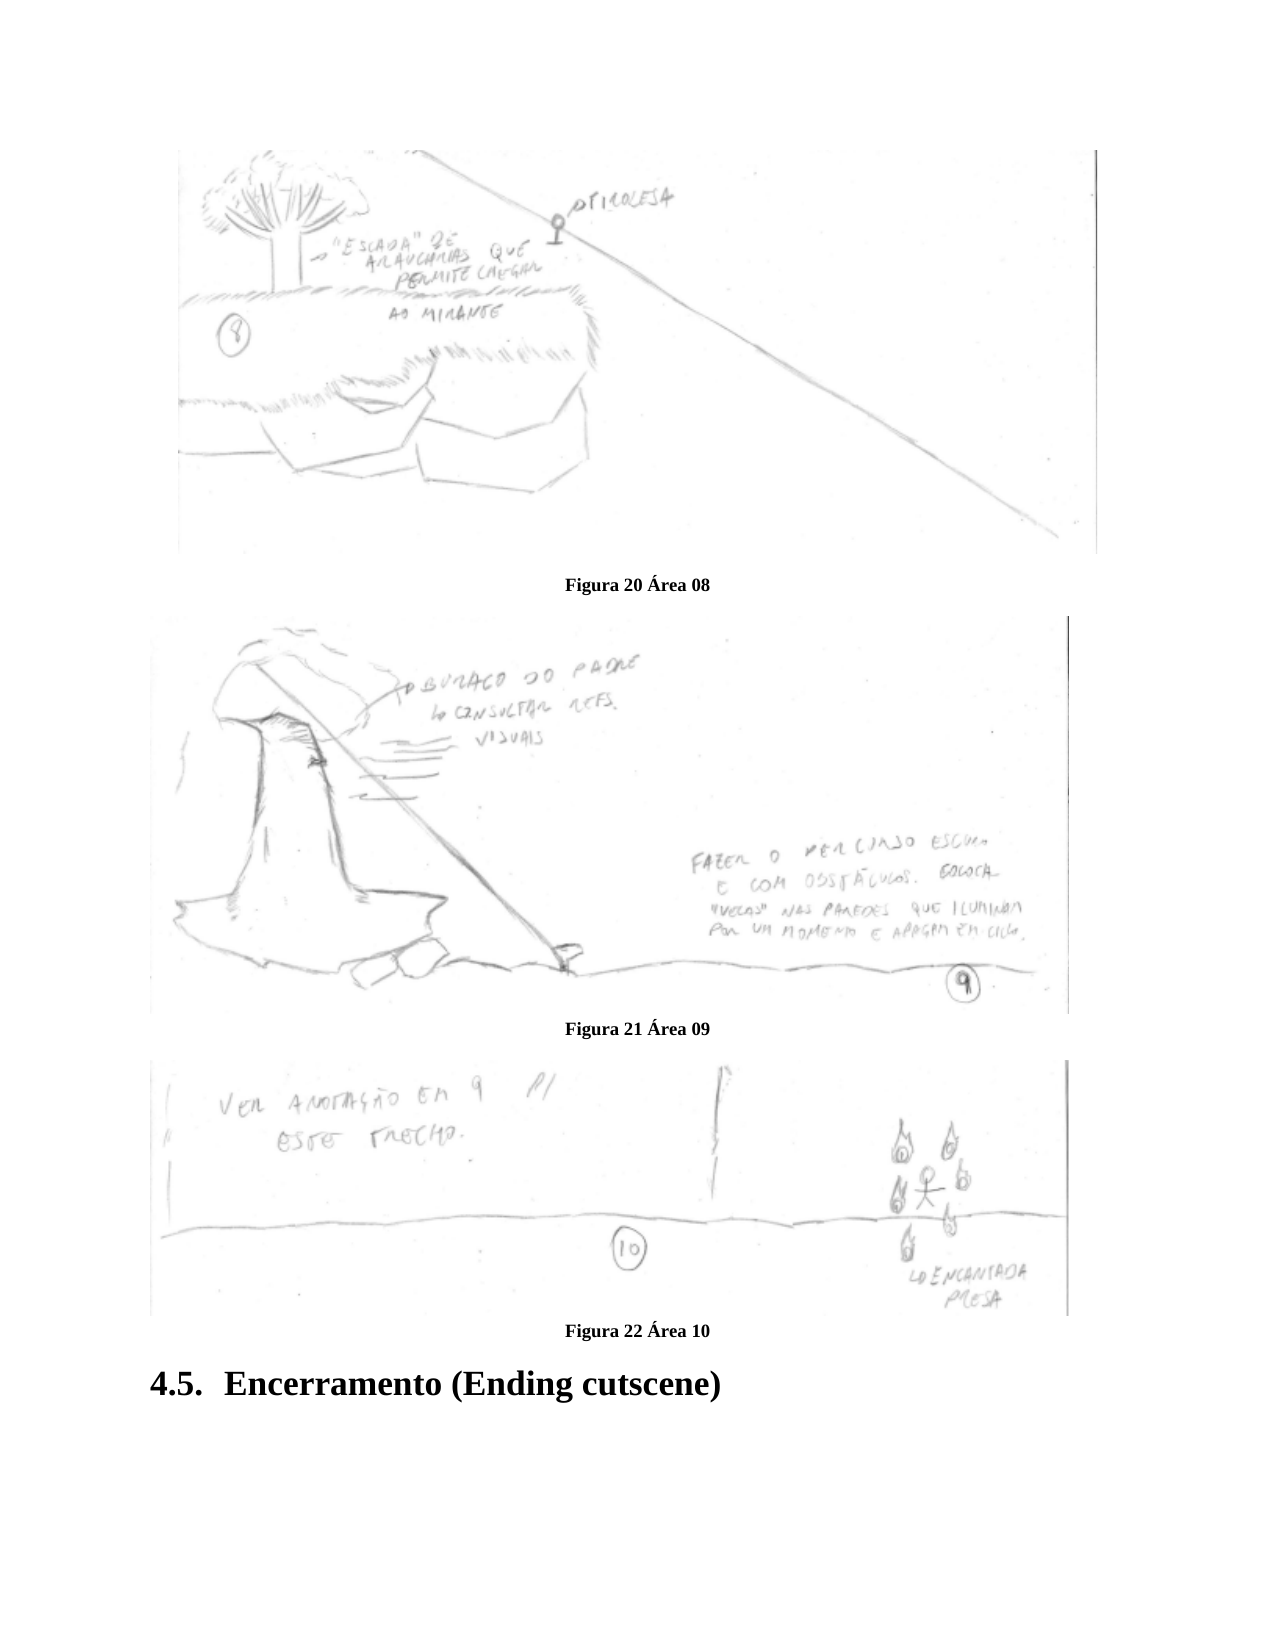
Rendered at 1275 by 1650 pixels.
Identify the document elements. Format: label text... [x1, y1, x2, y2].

subtitle Encerramento (Ending cutscene) [150, 1362, 1125, 1403]
text Figura 21 Área 09 [150, 1018, 1125, 1039]
picture [150, 616, 1069, 1014]
picture [178, 150, 1098, 554]
text Figura 20 Área 08 [150, 574, 1125, 596]
text Figura 22 Área 10 [150, 1320, 1125, 1341]
picture [150, 1060, 1069, 1316]
